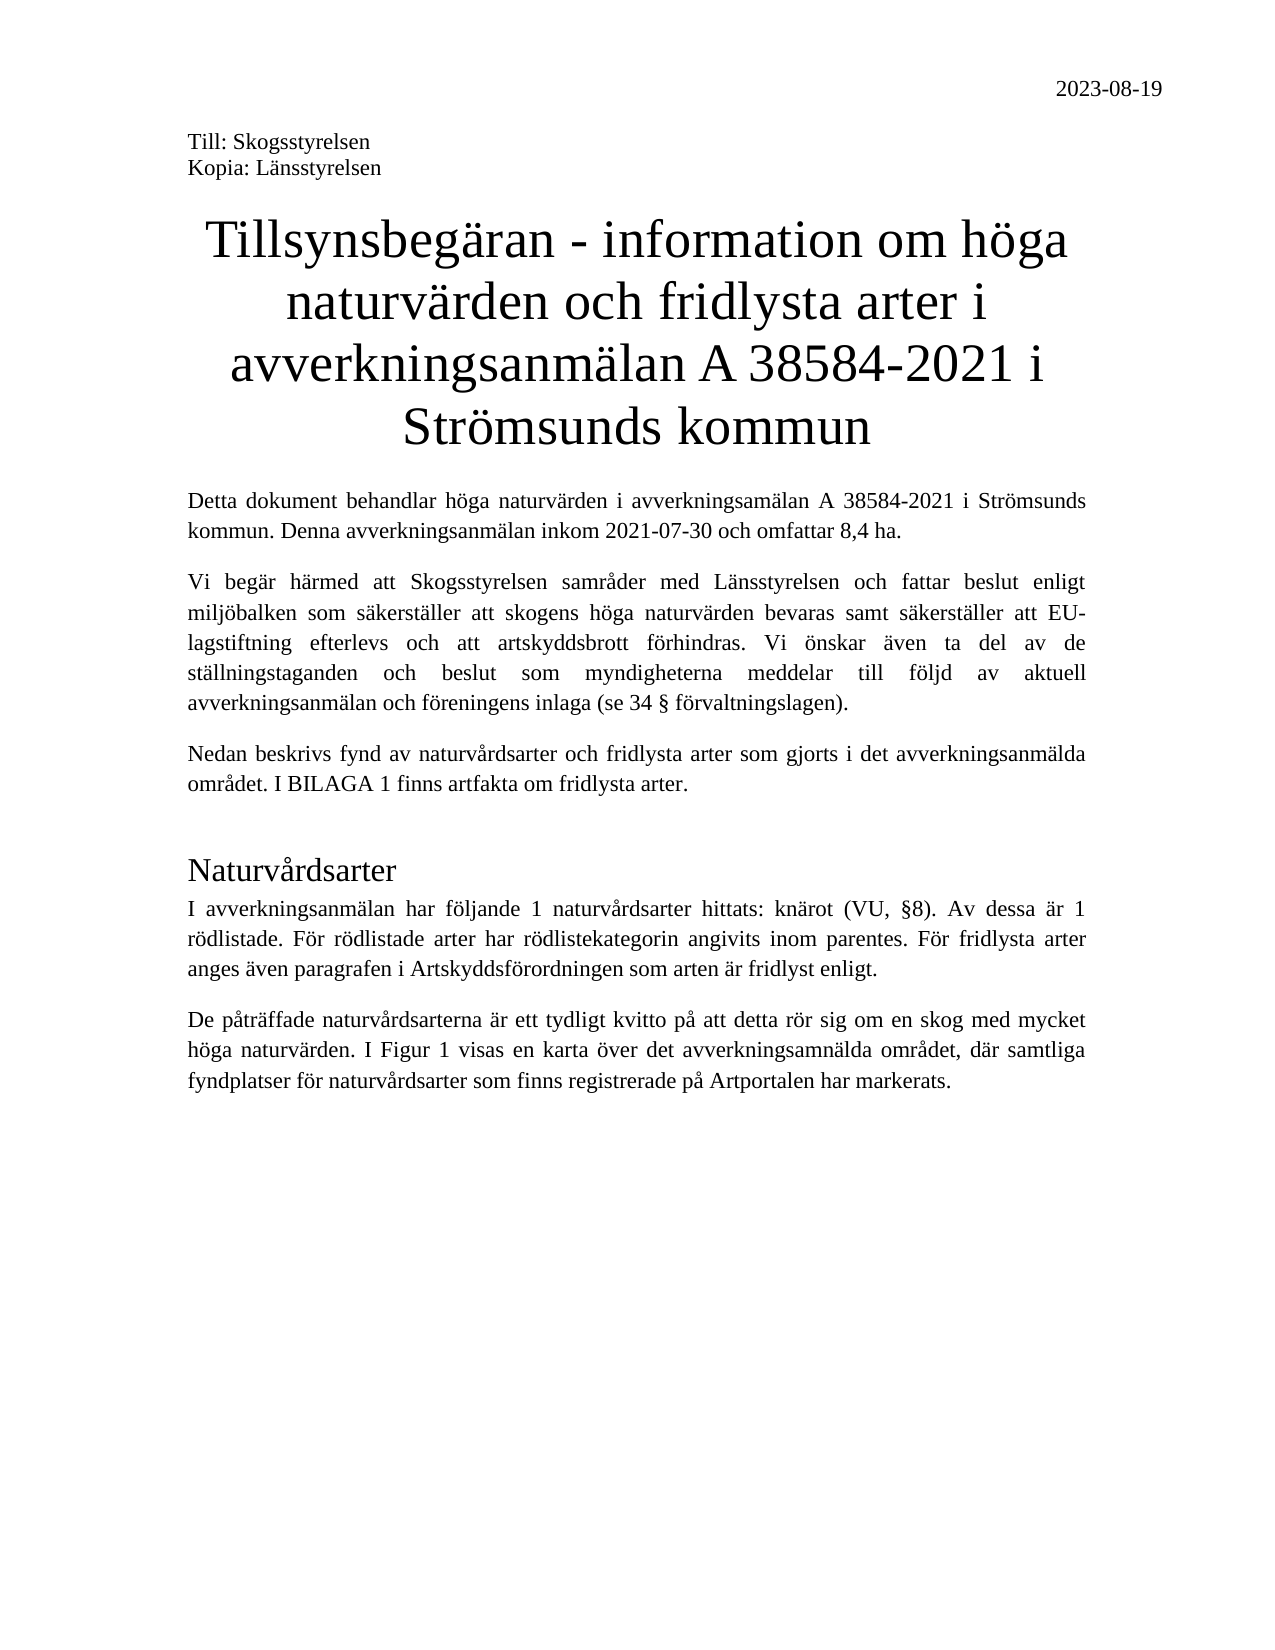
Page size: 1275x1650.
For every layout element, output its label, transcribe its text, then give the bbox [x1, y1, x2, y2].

subtitle Naturvårdsarter [187, 851, 1087, 889]
title Tillsynsbegäran - information om höga naturvärden och fridlysta arter i avverkningsanmälan A 38584-2021 i Strömsunds kommun [187, 207, 1087, 456]
text I avverkningsanmälan har följande 1 naturvårdsarter hittats: knärot (VU, §8). Av dessa är 1 rödlistade. För rödlistade arter har rödlistekategorin angivits inom parentes. För fridlysta arter anges även paragrafen i Artskyddsförordningen som arten är fridlyst enligt. [187, 895, 1087, 982]
text Vi begär härmed att Skogsstyrelsen samråder med Länsstyrelsen och fattar beslut enligt miljöbalken som säkerställer att skogens höga naturvärden bevaras samt säkerställer att EU-lagstiftning efterlevs och att artskyddsbrott förhindras. Vi önskar även ta del av de ställningstaganden och beslut som myndigheterna meddelar till följd av aktuell avverkningsanmälan och föreningens inlaga (se 34 § förvaltningslagen). [187, 568, 1087, 716]
text De påträffade naturvårdsarterna är ett tydligt kvitto på att detta rör sig om en skog med mycket höga naturvärden. I Figur 1 visas en karta över det avverkningsamnälda området, där samtliga fyndplatser för naturvårdsarter som finns registrerade på Artportalen har markerats. [187, 1006, 1087, 1093]
text Nedan beskrivs fynd av naturvårdsarter och fridlysta arter som gjorts i det avverkningsanmälda området. I BILAGA 1 finns artfakta om fridlysta arter. [187, 740, 1087, 797]
text Detta dokument behandlar höga naturvärden i avverkningsamälan A 38584-2021 i Strömsunds kommun. Denna avverkningsanmälan inkom 2021-07-30 och omfattar 8,4 ha. [187, 487, 1087, 544]
